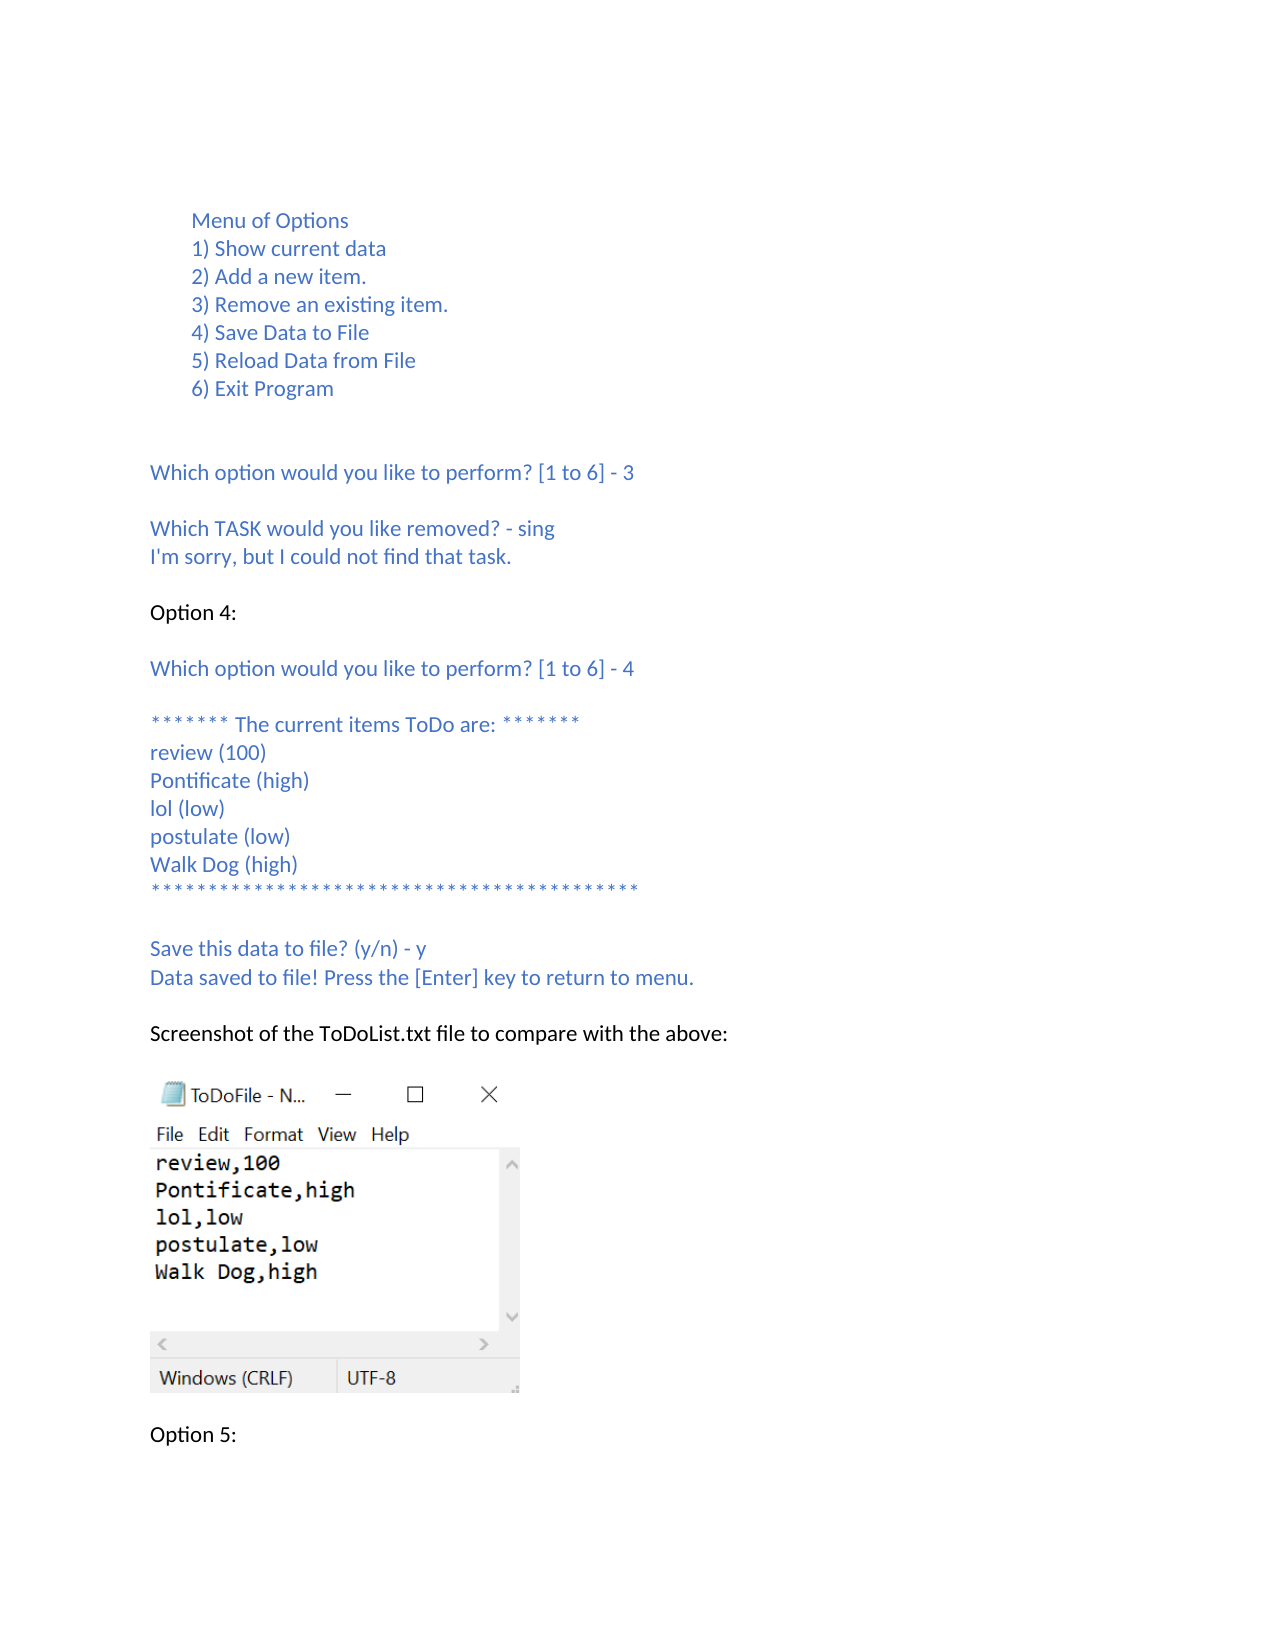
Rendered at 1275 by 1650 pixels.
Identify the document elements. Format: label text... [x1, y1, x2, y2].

text Data saved to file! Press the [Enter] key to return to menu. [150, 963, 1125, 991]
text review (100) [150, 738, 1125, 766]
text 4) Save Data to File [150, 318, 1125, 346]
text Option 4: [150, 598, 1125, 626]
text 3) Remove an existing item. [150, 290, 1125, 318]
picture [150, 1074, 520, 1393]
text I'm sorry, but I could not find that task. [150, 542, 1125, 570]
text Pontificate (high) [150, 766, 1125, 794]
text postulate (low) [150, 822, 1125, 851]
text 2) Add a new item. [150, 262, 1125, 290]
text Option 5: [150, 1420, 1125, 1448]
text Which option would you like to perform? [1 to 6] - 4 [150, 654, 1125, 682]
text 1) Show current data [150, 234, 1125, 262]
text 5) Reload Data from File [150, 346, 1125, 374]
text ******* The current items ToDo are: ******* [150, 710, 1125, 738]
text 6) Exit Program [150, 374, 1125, 402]
text Walk Dog (high) [150, 851, 1125, 878]
text Save this data to file? (y/n) - y [150, 934, 1125, 963]
text Screenshot of the ToDoList.txt file to compare with the above: [150, 1019, 1125, 1047]
text lol (low) [150, 794, 1125, 822]
text Which option would you like to perform? [1 to 6] - 3 [150, 458, 1125, 486]
text Which TASK would you like removed? - sing [150, 514, 1125, 542]
text Menu of Options [150, 206, 1125, 234]
text ******************************************* [150, 878, 1125, 907]
